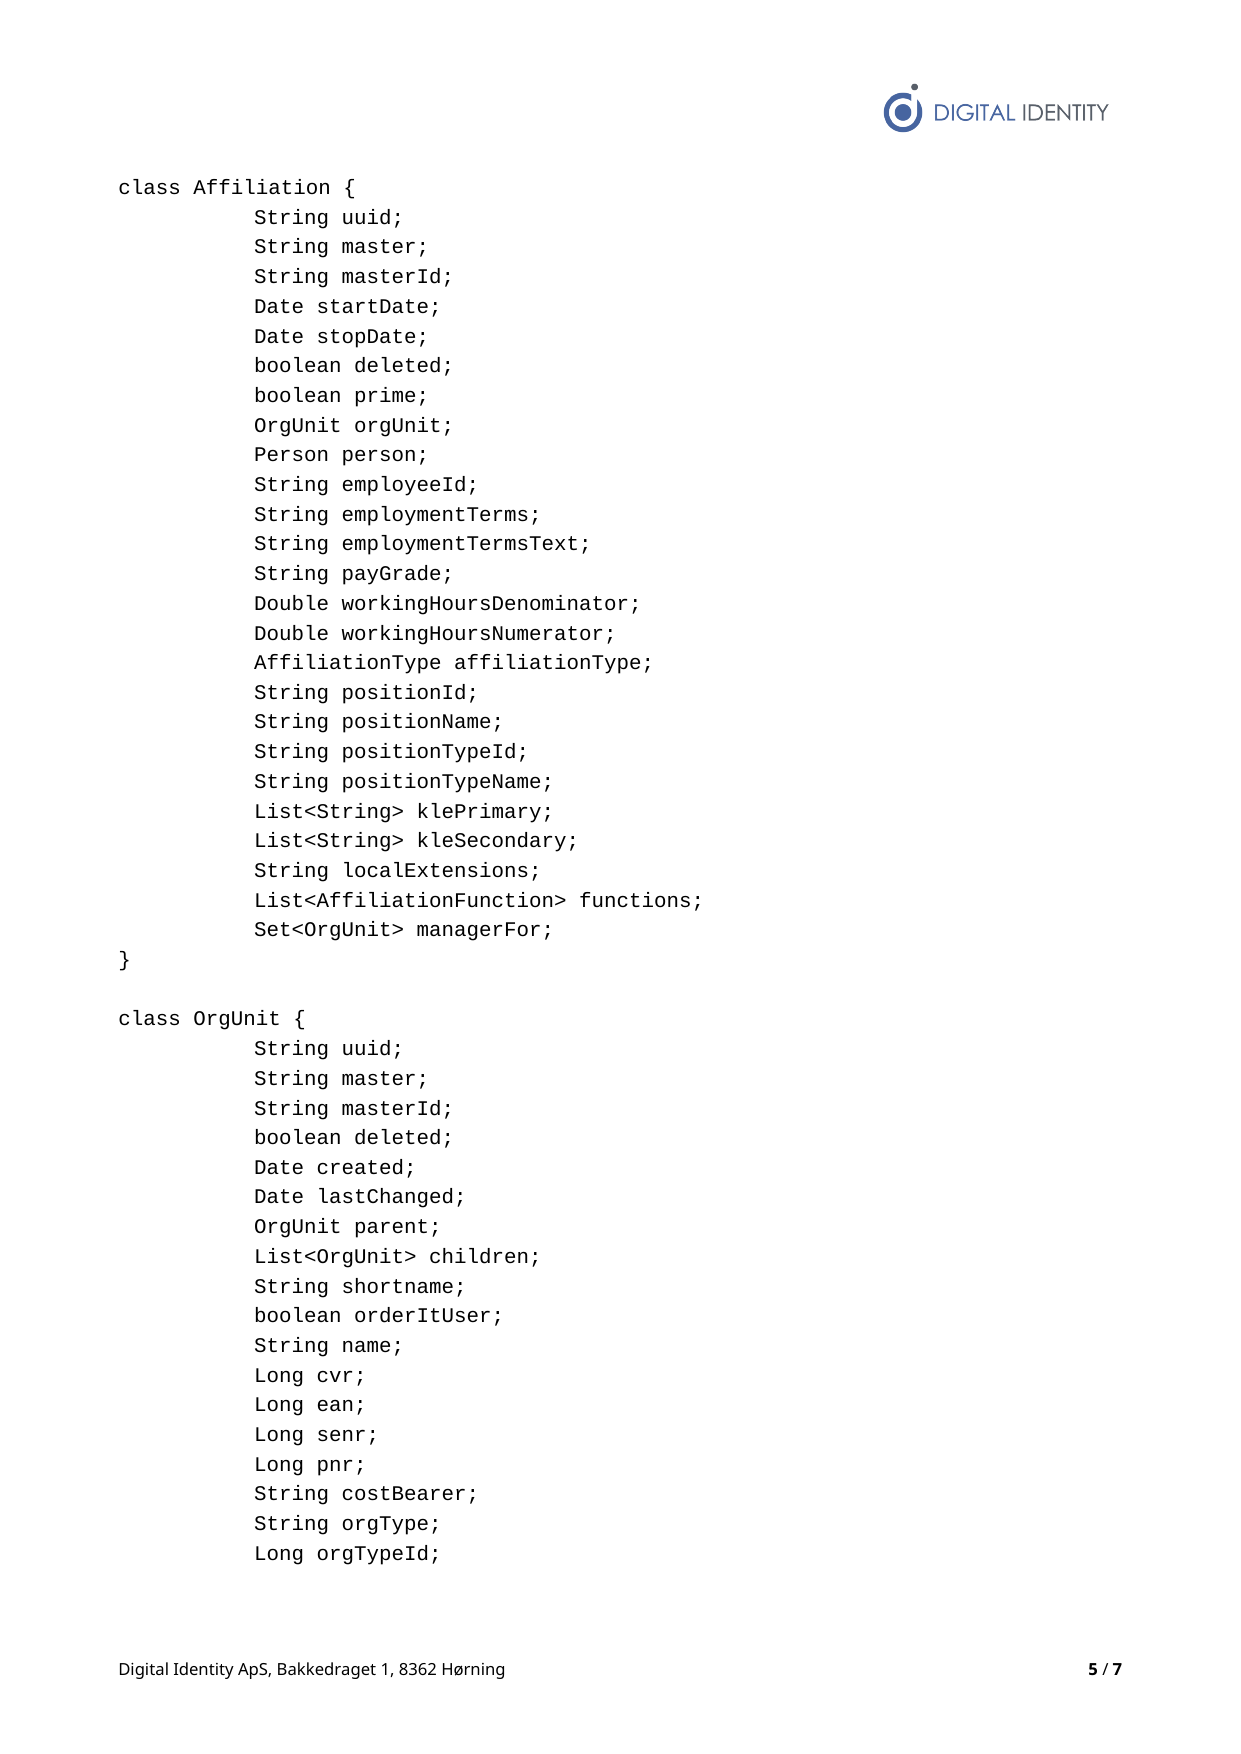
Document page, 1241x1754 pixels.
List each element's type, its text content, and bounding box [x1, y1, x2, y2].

text } [118, 949, 1122, 973]
text String positionTypeId; [118, 741, 1122, 765]
text class Affiliation { [118, 177, 1122, 201]
text AffiliationType affiliationType; [118, 652, 1122, 676]
text Long pnr; [118, 1454, 1122, 1477]
text String positionId; [118, 682, 1122, 706]
text Date stopDate; [118, 326, 1122, 349]
text String payGrade; [118, 563, 1122, 587]
text String master; [118, 237, 1122, 260]
text Double workingHoursDenominator; [118, 593, 1122, 616]
text Long cvr; [118, 1365, 1122, 1388]
text String masterId; [118, 1097, 1122, 1121]
text List<String> kleSecondary; [118, 830, 1122, 854]
text String employmentTermsText; [118, 533, 1122, 557]
text boolean deleted; [118, 355, 1122, 379]
text String costBearer; [118, 1483, 1122, 1507]
text String employmentTerms; [118, 504, 1122, 527]
text Long ean; [118, 1394, 1122, 1418]
text boolean prime; [118, 385, 1122, 409]
text Set<OrgUnit> managerFor; [118, 919, 1122, 943]
text class OrgUnit { [118, 1008, 1122, 1032]
text Date lastChanged; [118, 1187, 1122, 1210]
text Double workingHoursNumerator; [118, 622, 1122, 646]
text boolean deleted; [118, 1127, 1122, 1151]
text Person person; [118, 444, 1122, 468]
text String localExtensions; [118, 860, 1122, 884]
text String masterId; [118, 266, 1122, 290]
text Date created; [118, 1157, 1122, 1181]
text List<OrgUnit> children; [118, 1246, 1122, 1269]
text String employeeId; [118, 474, 1122, 498]
text List<AffiliationFunction> functions; [118, 890, 1122, 913]
text Date startDate; [118, 296, 1122, 319]
text List<String> klePrimary; [118, 801, 1122, 824]
text String uuid; [118, 1038, 1122, 1062]
text String orgType; [118, 1513, 1122, 1537]
text String positionName; [118, 712, 1122, 735]
text String positionTypeName; [118, 771, 1122, 794]
text Long senr; [118, 1424, 1122, 1448]
text OrgUnit orgUnit; [118, 415, 1122, 438]
text boolean orderItUser; [118, 1305, 1122, 1329]
text String uuid; [118, 207, 1122, 231]
text String master; [118, 1068, 1122, 1091]
text String shortname; [118, 1276, 1122, 1299]
picture [864, 73, 1123, 145]
text OrgUnit parent; [118, 1216, 1122, 1240]
text Long orgTypeId; [118, 1543, 1122, 1566]
text String name; [118, 1335, 1122, 1359]
